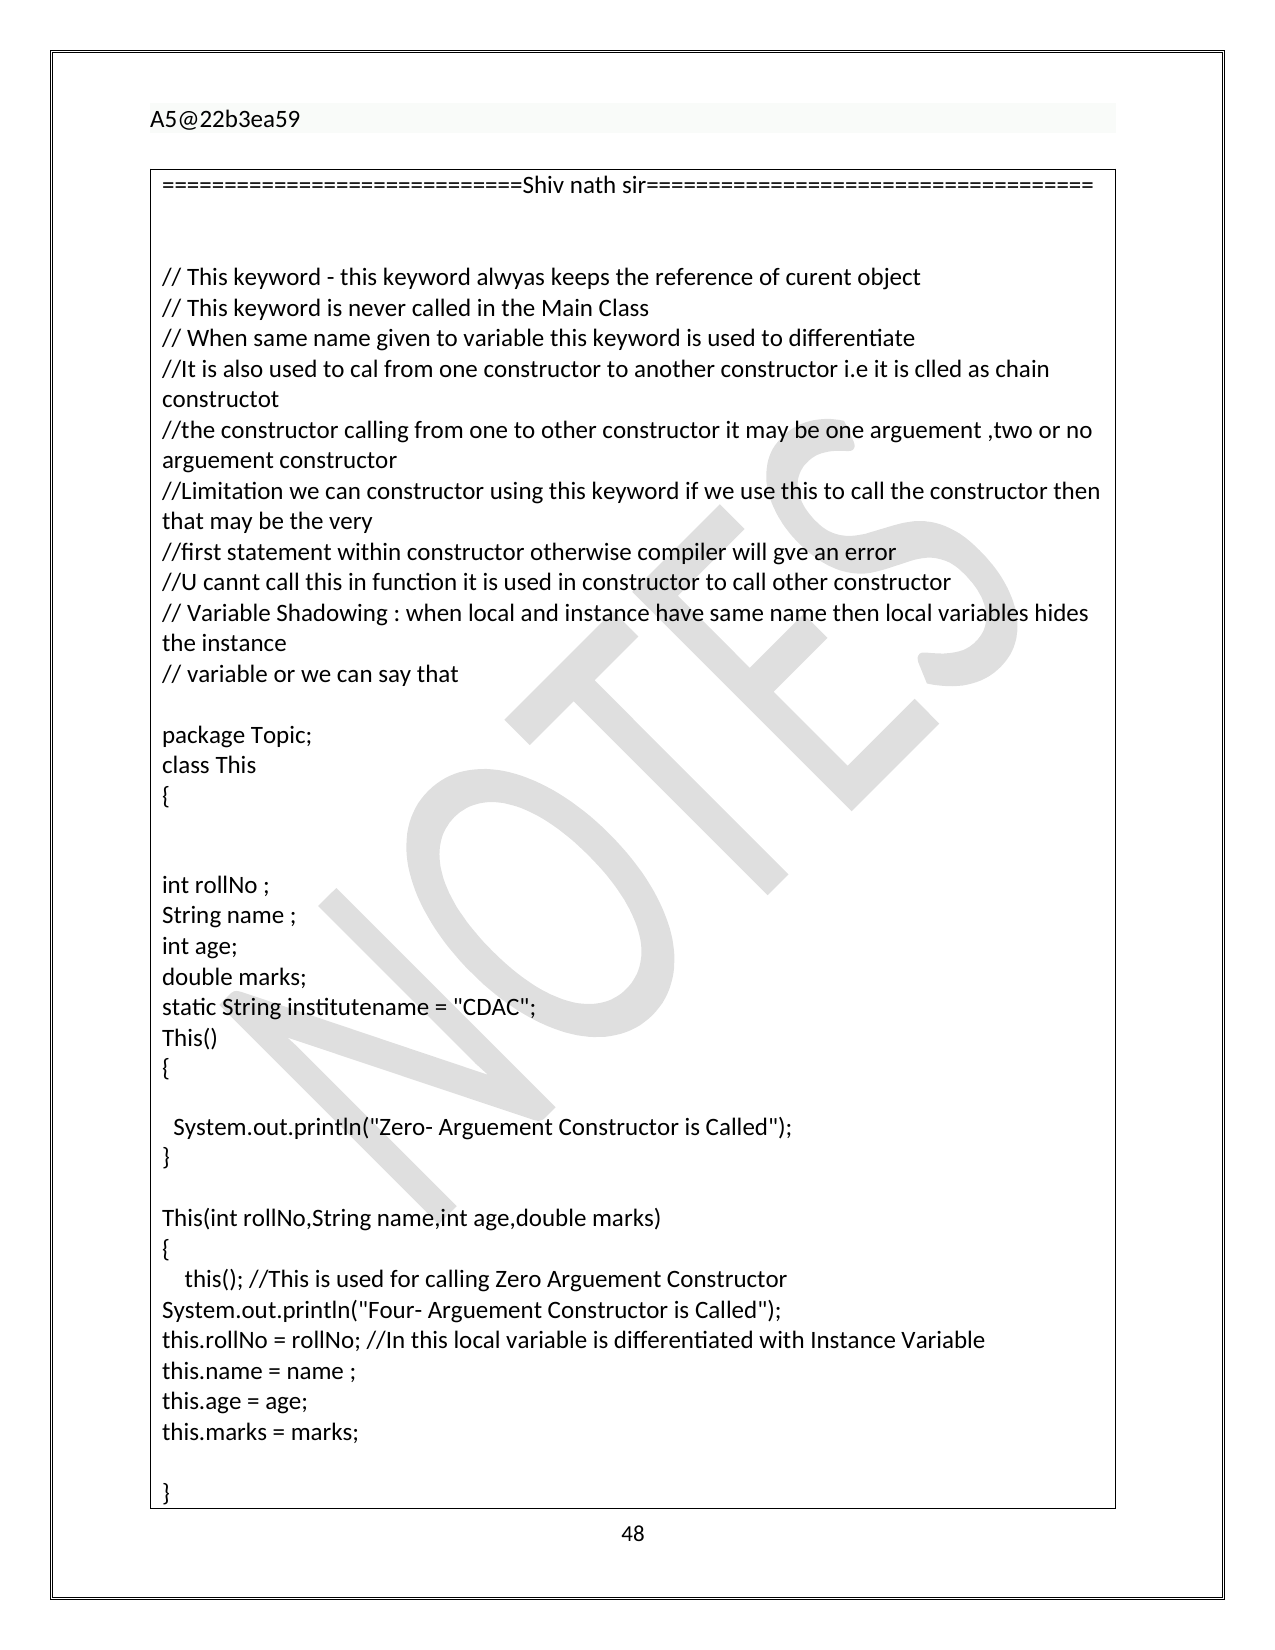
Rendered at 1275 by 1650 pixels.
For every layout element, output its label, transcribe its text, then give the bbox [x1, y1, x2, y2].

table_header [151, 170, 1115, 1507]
text A5@22b3ea59 [150, 103, 1116, 133]
